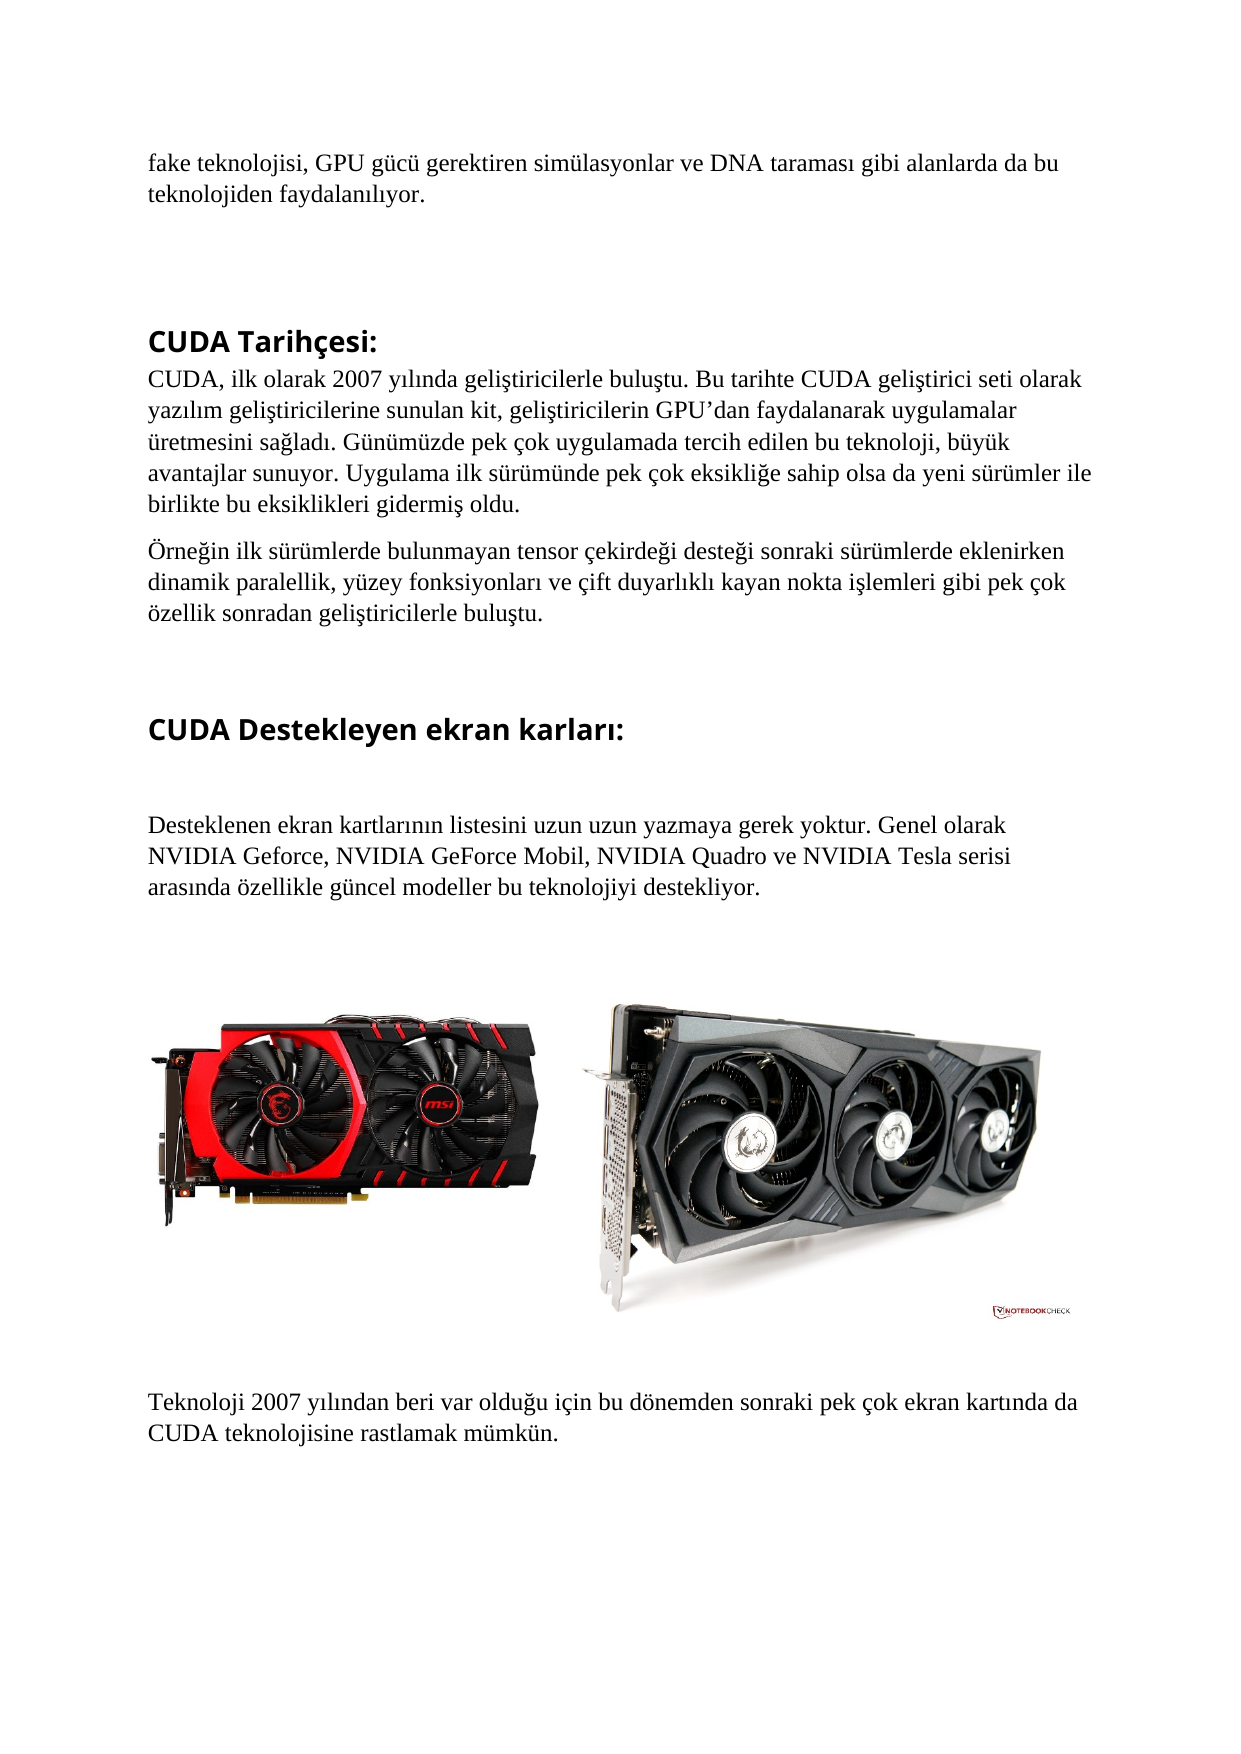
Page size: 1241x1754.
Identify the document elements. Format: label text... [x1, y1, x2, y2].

text Teknoloji 2007 yılından beri var olduğu için bu dönemden sonraki pek çok ekran kartında da CUDA teknolojisine rastlamak mümkün. [148, 1387, 1093, 1447]
picture [147, 920, 548, 1321]
text Örneğin ilk sürümlerde bulunmayan tensor çekirdeği desteği sonraki sürümlerde eklenirken dinamik paralellik, yüzey fonksiyonları ve çift duyarlıklı kayan nokta işlemleri gibi pek çok özellik sonradan geliştiricilerle buluştu. [148, 536, 1093, 627]
picture [553, 995, 1073, 1321]
subtitle CUDA Destekleyen ekran karları: [148, 709, 1093, 749]
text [148, 148, 1093, 207]
text CUDA, ilk olarak 2007 yılında geliştiricilerle buluştu. Bu tarihte CUDA geliştirici seti olarak yazılım geliştiricilerine sunulan kit, geliştiricilerin GPU’dan faydalanarak uygulamalar üretmesini sağladı. Günümüzde pek çok uygulamada tercih edilen bu teknoloji, büyük avantajlar sunuyor. Uygulama ilk sürümünde pek çok eksikliğe sahip olsa da yeni sürümler ile birlikte bu eksiklikleri gidermiş oldu. [148, 364, 1093, 517]
subtitle CUDA Tarihçesi: [148, 322, 1093, 361]
text Desteklenen ekran kartlarının listesini uzun uzun yazmaya gerek yoktur. Genel olarak NVIDIA Geforce, NVIDIA GeForce Mobil, NVIDIA Quadro ve NVIDIA Tesla serisi arasında özellikle güncel modeller bu teknolojiyi destekliyor. [148, 810, 1093, 901]
